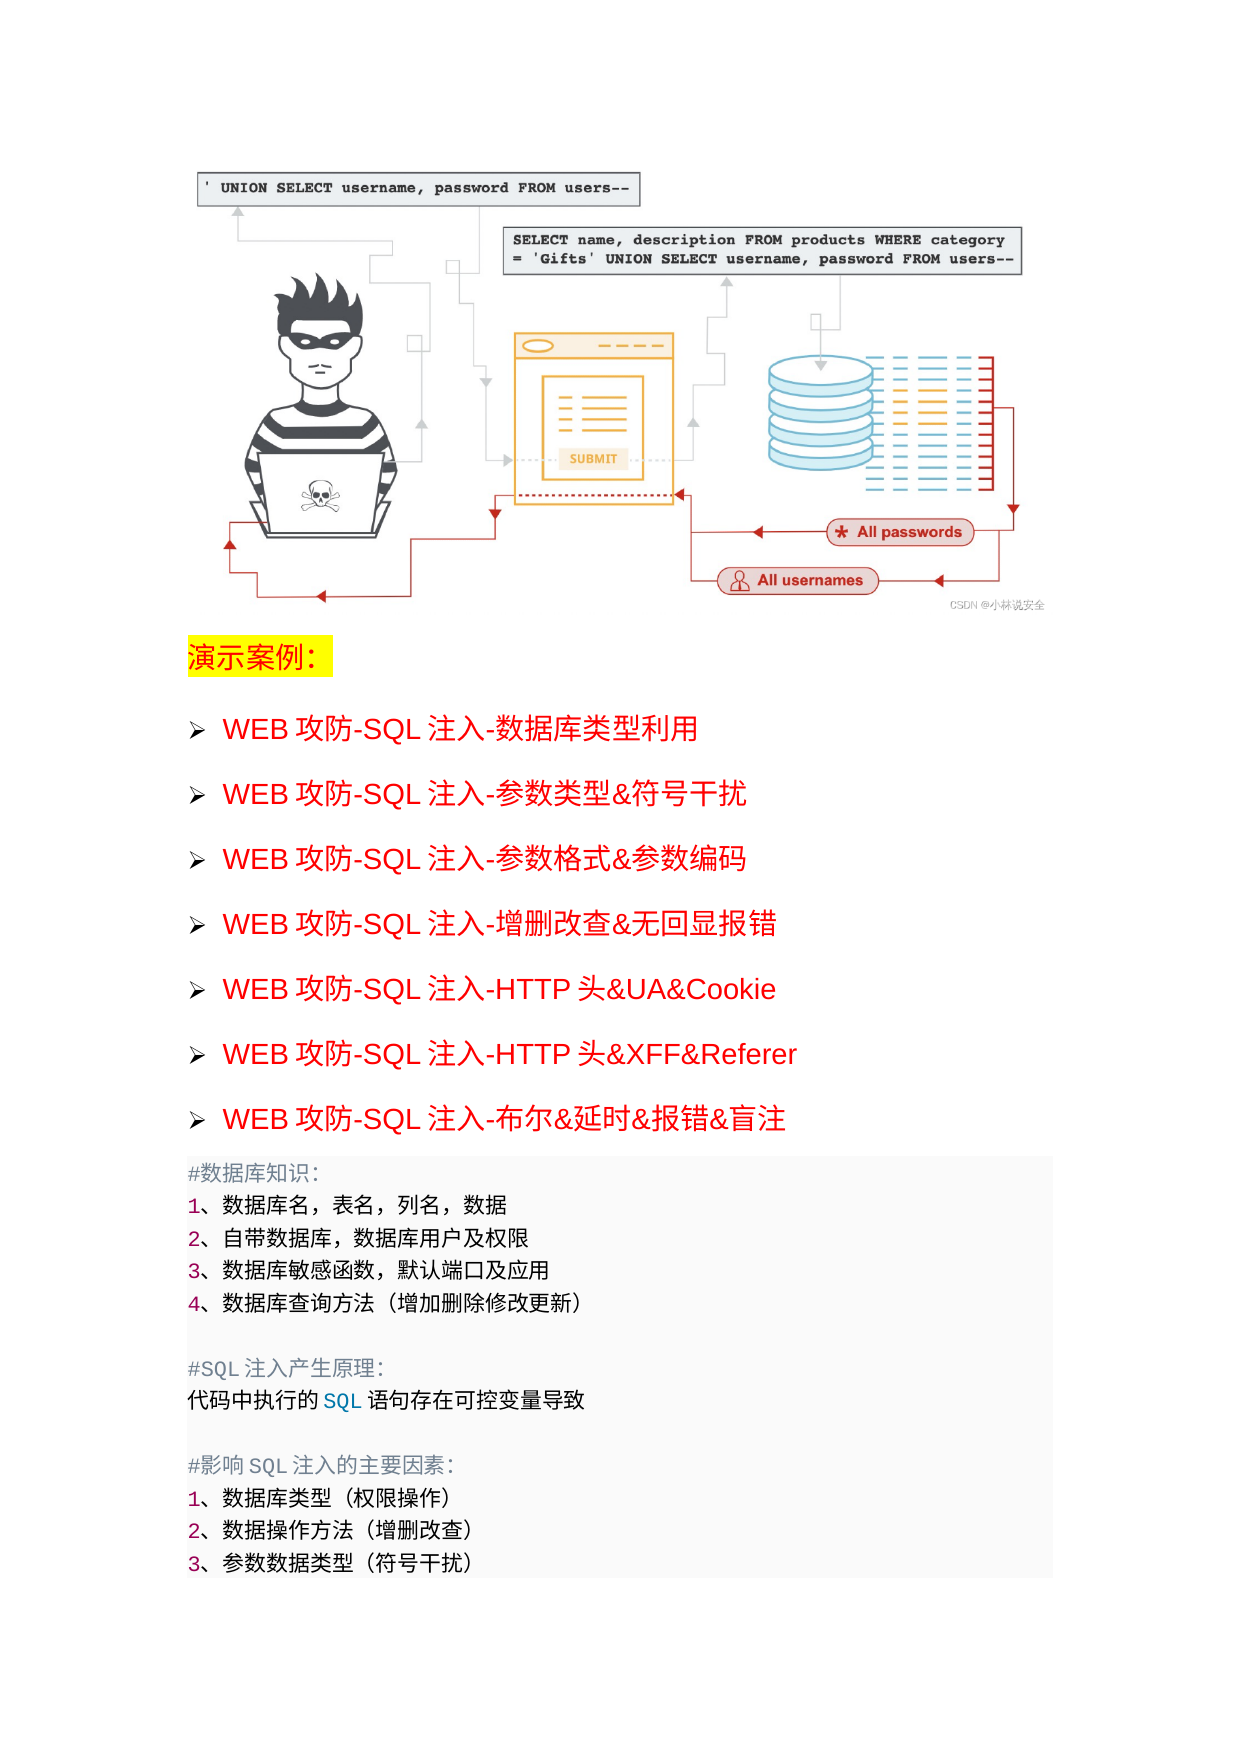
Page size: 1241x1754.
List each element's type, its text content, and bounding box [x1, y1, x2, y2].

picture [187, 162, 1053, 615]
list WEB攻防-SQL注入-HTTP头&XFF&Referer [187, 1019, 1053, 1084]
text 演示案例： [187, 623, 1053, 688]
list WEB攻防-SQL注入-数据库类型利用 [187, 694, 1053, 759]
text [187, 1156, 1053, 1578]
list WEB攻防-SQL注入-增删改查&无回显报错 [187, 889, 1053, 954]
list WEB攻防-SQL注入-布尔&延时&报错&盲注 [187, 1084, 1053, 1149]
list WEB攻防-SQL注入-参数类型&符号干扰 [187, 759, 1053, 824]
list WEB攻防-SQL注入-参数格式&参数编码 [187, 824, 1053, 889]
list WEB攻防-SQL注入-HTTP头&UA&Cookie [187, 954, 1053, 1019]
